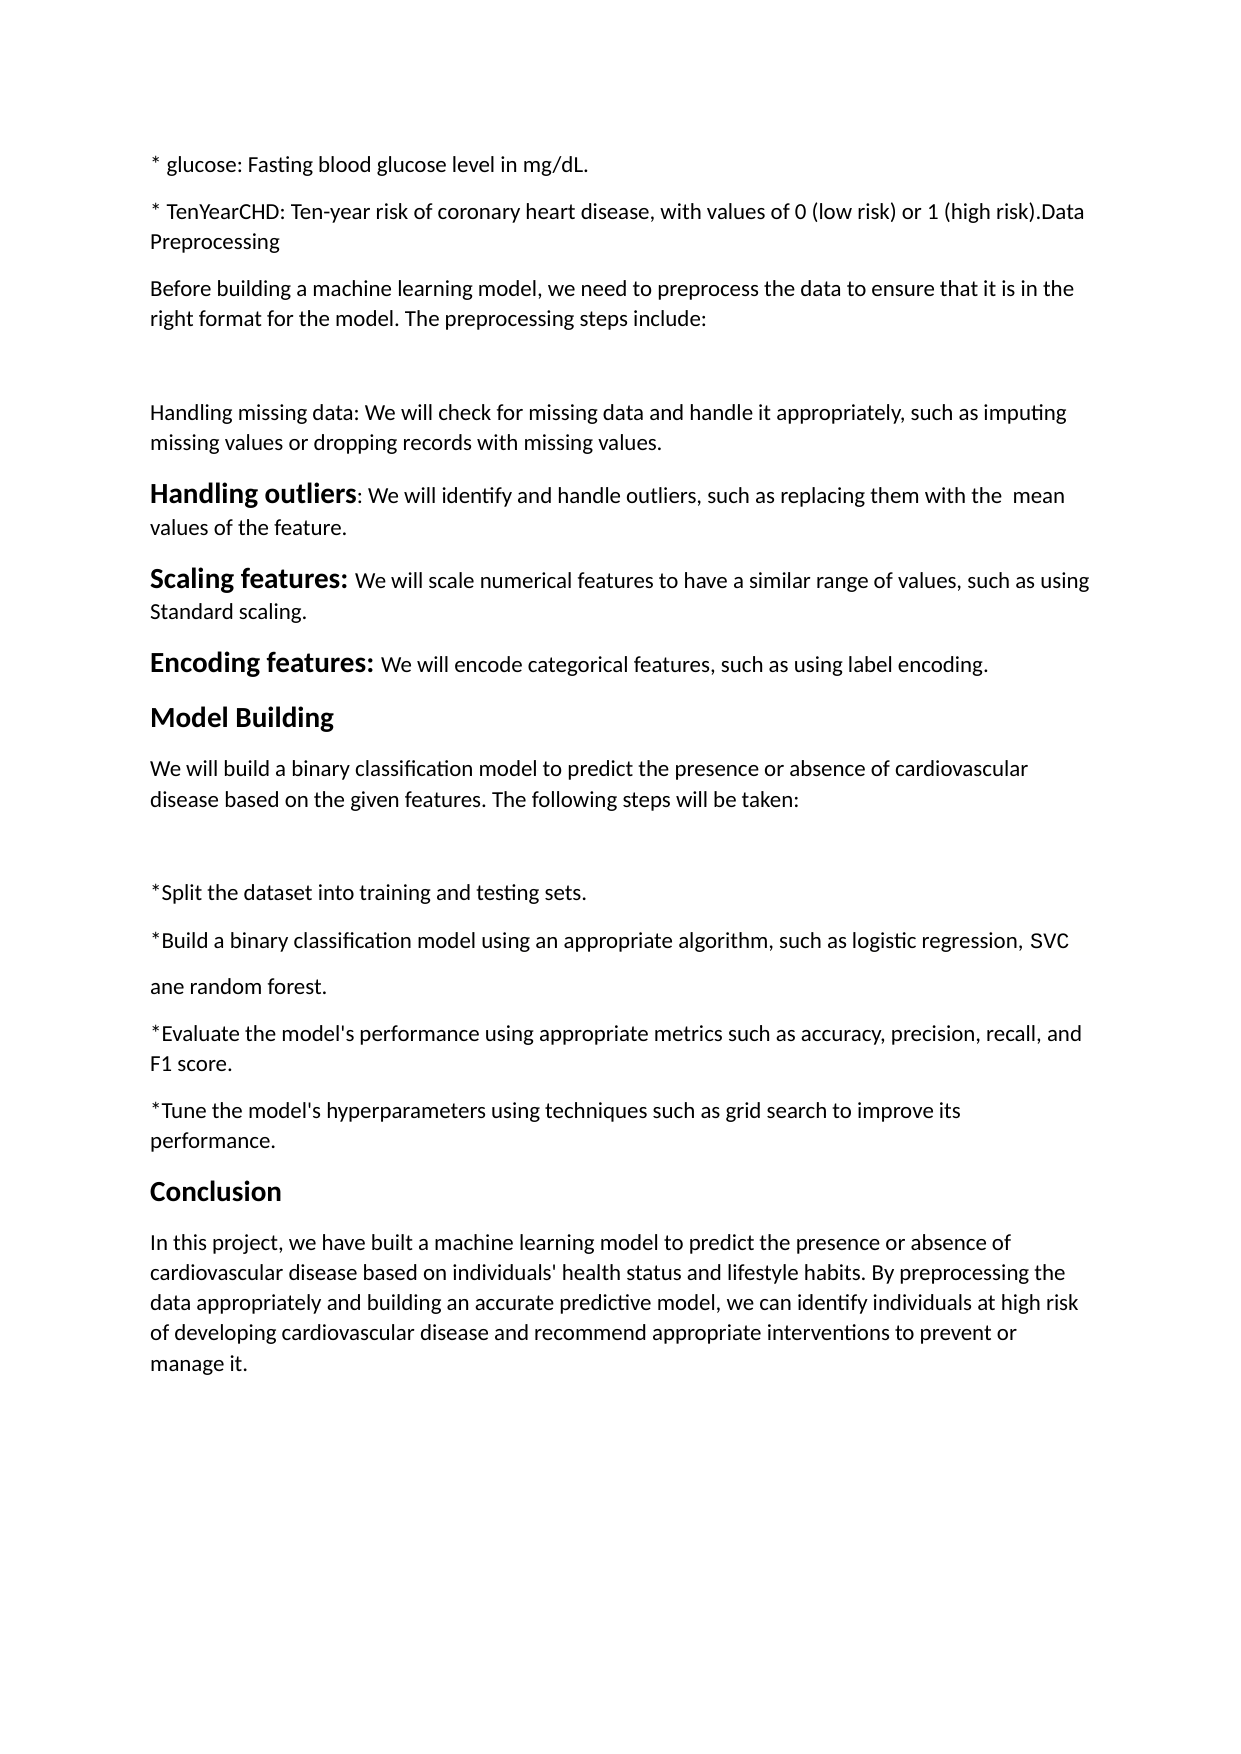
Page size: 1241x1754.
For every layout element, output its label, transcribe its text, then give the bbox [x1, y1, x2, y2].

text In this project, we have built a machine learning model to predict the presence or absence of cardiovascular disease based on individuals' health status and lifestyle habits. By preprocessing the data appropriately and building an accurate predictive model, we can identify individuals at high risk of developing cardiovascular disease and recommend appropriate interventions to prevent or manage it. [150, 1228, 1090, 1377]
text *Tune the model's hyperparameters using techniques such as grid search to improve its performance. [150, 1096, 1090, 1154]
text Handling outliers: We will identify and handle outliers, such as replacing them with the mean values of the feature. [150, 475, 1090, 541]
text * TenYearCHD: Ten-year risk of coronary heart disease, with values of 0 (low risk) or 1 (high risk).Data Preprocessing [150, 197, 1090, 255]
text * glucose: Fasting blood glucose level in mg/dL. [150, 150, 1090, 178]
text Conclusion [150, 1173, 1090, 1208]
text Before building a machine learning model, we need to preprocess the data to ensure that it is in the right format for the model. The preprocessing steps include: [150, 274, 1090, 332]
text We will build a binary classification model to predict the presence or absence of cardiovascular disease based on the given features. The following steps will be taken: [150, 754, 1090, 813]
text *Build a binary classification model using an appropriate algorithm, such as logistic regression, SVC [150, 925, 1090, 955]
text Handling missing data: We will check for missing data and handle it appropriately, such as imputing missing values or dropping records with missing values. [150, 398, 1090, 456]
text *Evaluate the model's performance using appropriate metrics such as accuracy, precision, recall, and F1 score. [150, 1019, 1090, 1077]
text ane random forest. [150, 972, 1090, 1000]
text *Split the dataset into training and testing sets. [150, 878, 1090, 907]
text Encoding features: We will encode categorical features, such as using label encoding. [150, 644, 1090, 680]
text Scaling features: We will scale numerical features to have a similar range of values, such as using Standard scaling. [150, 560, 1090, 626]
text Model Building [150, 699, 1090, 735]
